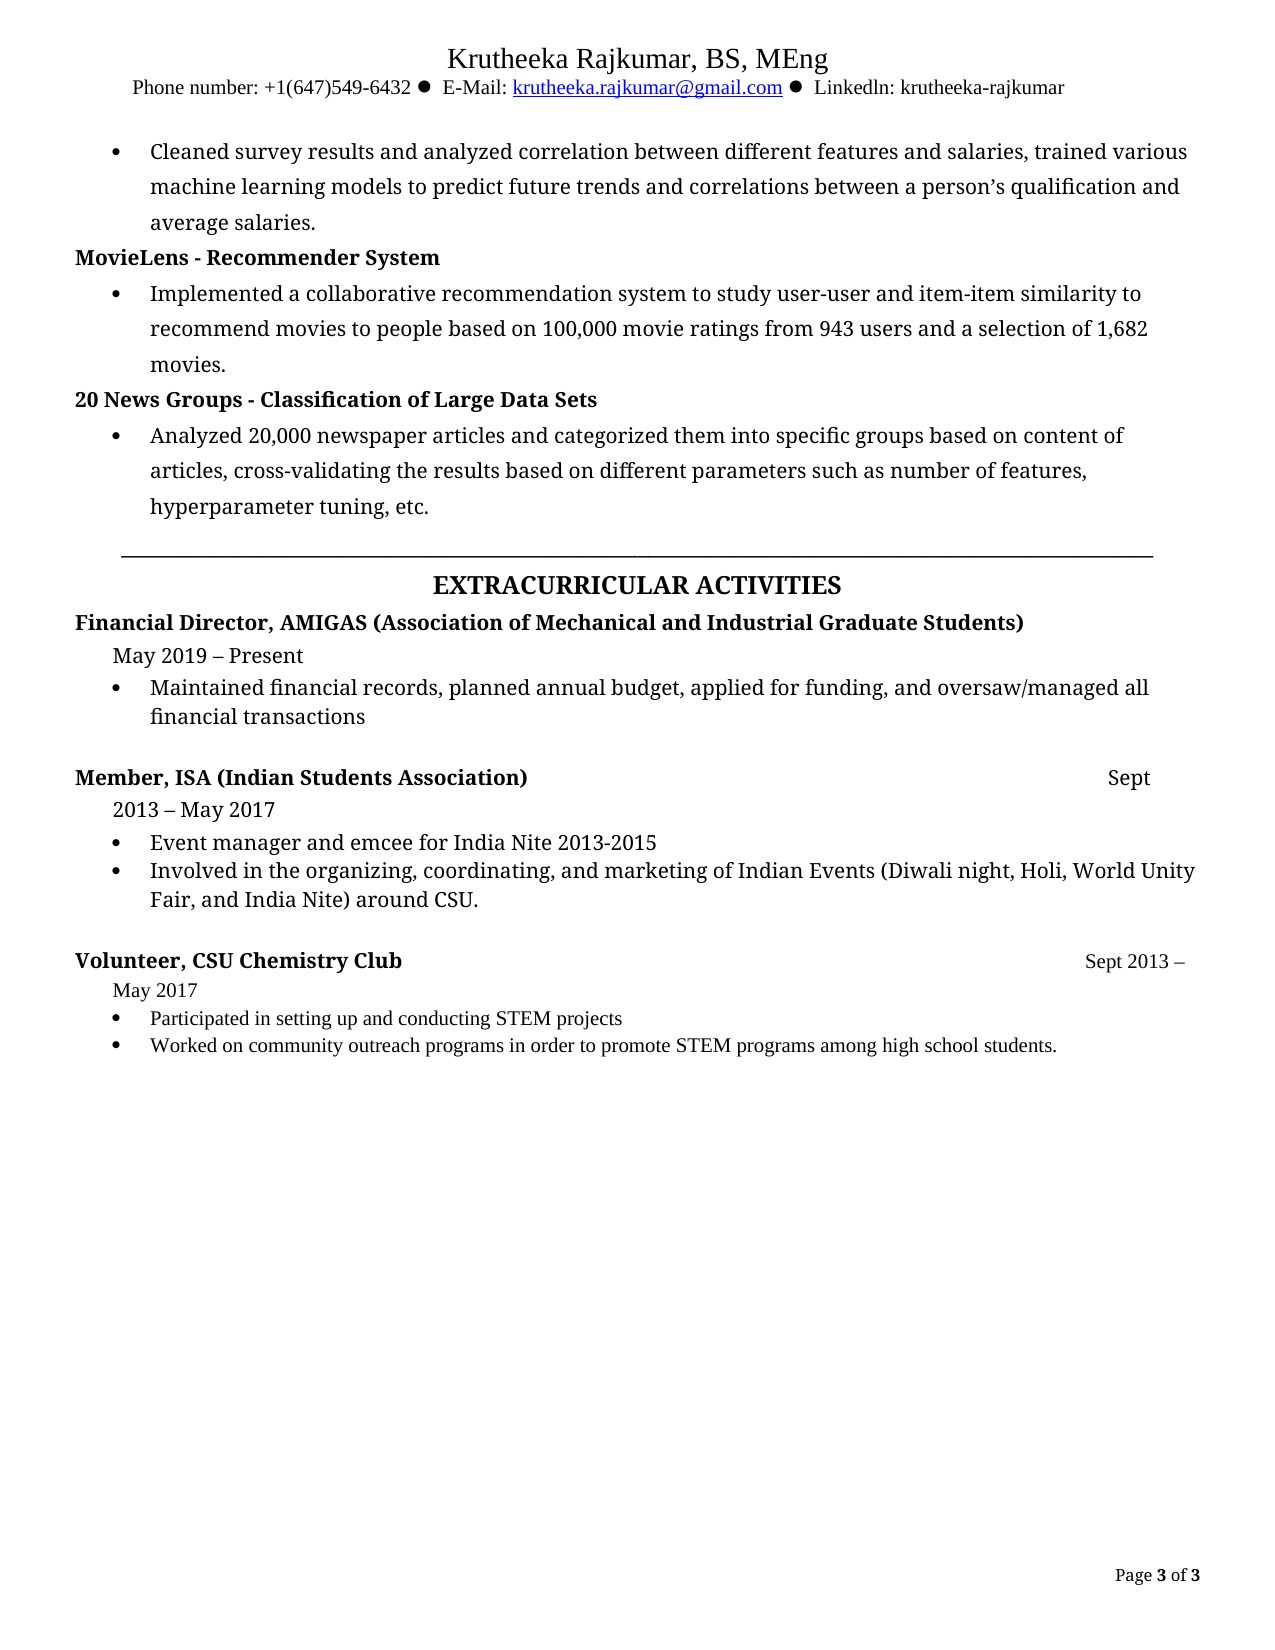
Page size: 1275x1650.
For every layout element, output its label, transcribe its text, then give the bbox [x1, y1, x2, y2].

list Worked on community outreach programs in order to promote STEM programs among high school students. [112, 1033, 1200, 1057]
list Financial Director, AMIGAS (Association of Mechanical and Industrial Graduate Students) May 2019 – Present [75, 608, 1200, 669]
subtitle EXTRACURRICULAR ACTIVITIES [75, 568, 1200, 602]
subtitle __________________________________________________________________________________________ [75, 528, 1200, 562]
list Maintained financial records, planned annual budget, applied for funding, and oversaw/managed all financial transactions [112, 673, 1200, 730]
list Involved in the organizing, coordinating, and marketing of Indian Events (Diwali night, Holi, World Unity Fair, and India Nite) around CSU. [112, 857, 1200, 913]
list MovieLens - Recommender System [75, 243, 1200, 272]
list Analyzed 20,000 newspaper articles and categorized them into specific groups based on content of articles, cross-validating the results based on different parameters such as number of features, hyperparameter tuning, etc. [112, 421, 1200, 521]
list Cleaned survey results and analyzed correlation between different features and salaries, trained various machine learning models to predict future trends and correlations between a person’s qualification and average salaries. [112, 137, 1200, 236]
list 20 News Groups - Classification of Large Data Sets [75, 386, 1200, 414]
list Volunteer, CSU Chemistry Club Sept 2013 – May 2017 [75, 946, 1200, 1002]
list Participated in setting up and conducting STEM projects [112, 1006, 1200, 1030]
list Member, ISA (Indian Students Association) Sept 2013 – May 2017 [75, 763, 1200, 824]
list Implemented a collaborative recommendation system to study user-user and item-item similarity to recommend movies to people based on 100,000 movie ratings from 943 users and a selection of 1,682 movies. [112, 279, 1200, 378]
list Event manager and emcee for India Nite 2013-2015 [112, 828, 1200, 857]
